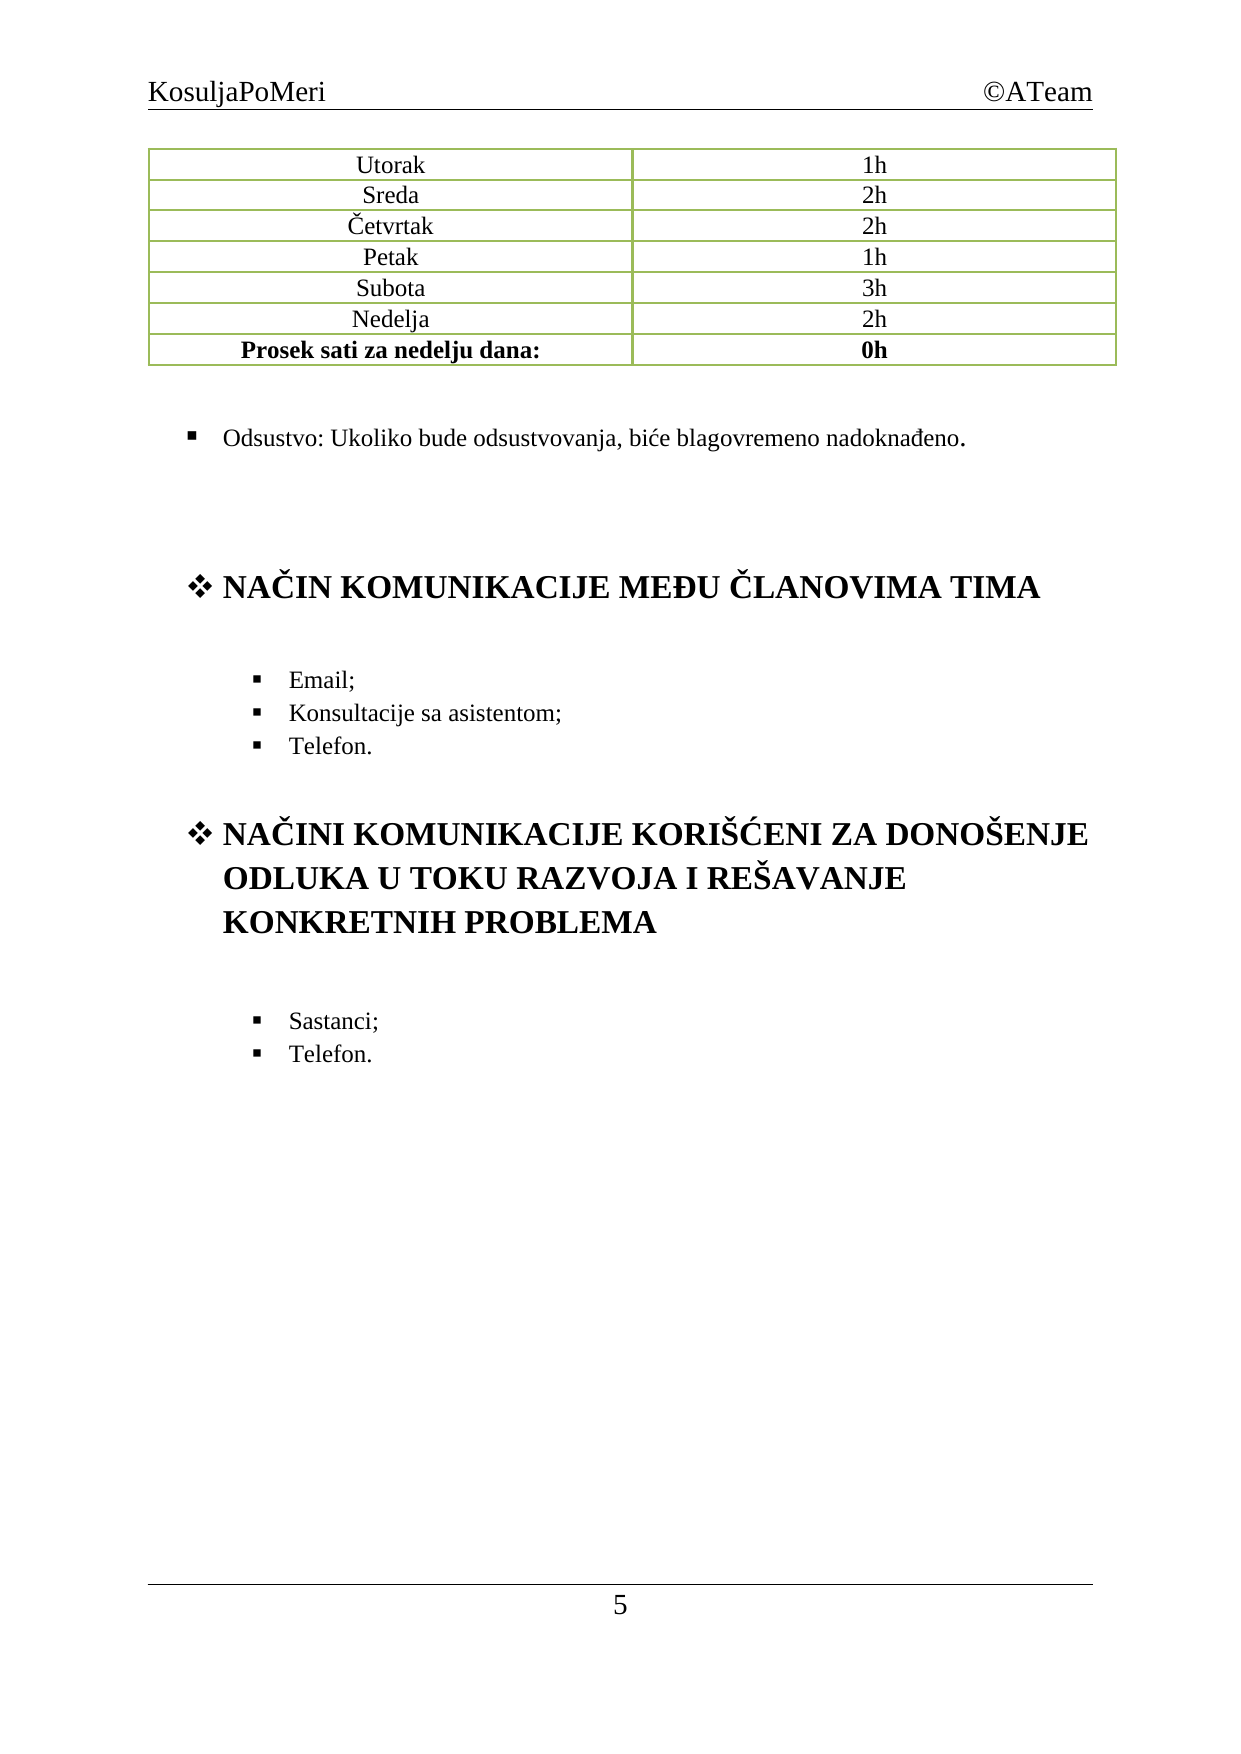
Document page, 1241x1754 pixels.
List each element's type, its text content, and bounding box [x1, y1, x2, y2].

table_cell Utorak [150, 150, 631, 178]
list Telefon. [251, 731, 1093, 760]
subtitle NAČINI KOMUNIKACIJE KORIŠĆENI ZA DONOŠENJE ODLUKA U TOKU RAZVOJA I REŠAVANJE KONKRETNIH PROBLEMA [185, 814, 1093, 941]
list Sastanci; [251, 1006, 1093, 1035]
table_cell Četvrtak [150, 211, 631, 240]
table_cell Sreda [150, 181, 631, 209]
list Odsustvo: Ukoliko bude odsustvovanja, biće blagovremeno nadoknađeno. [185, 419, 1093, 453]
table_cell 2h [634, 211, 1115, 240]
table_cell 13h [634, 335, 1115, 363]
table_cell 2h [634, 304, 1115, 333]
list Telefon. [251, 1039, 1093, 1068]
table_cell 2h [634, 181, 1115, 209]
table_cell 1h [634, 242, 1115, 271]
table_cell Subota [150, 273, 631, 302]
list Konsultacije sa asistentom; [251, 698, 1093, 727]
table_cell Prosek sati za nedelju dana: [150, 335, 631, 363]
list Email; [251, 665, 1093, 694]
table_cell Nedelja [150, 304, 631, 333]
table_cell Petak [150, 242, 631, 271]
subtitle NAČIN KOMUNIKACIJE MEĐU ČLANOVIMA TIMA [185, 567, 1093, 606]
table_cell 1h [634, 150, 1115, 178]
table_cell 3h [634, 273, 1115, 302]
